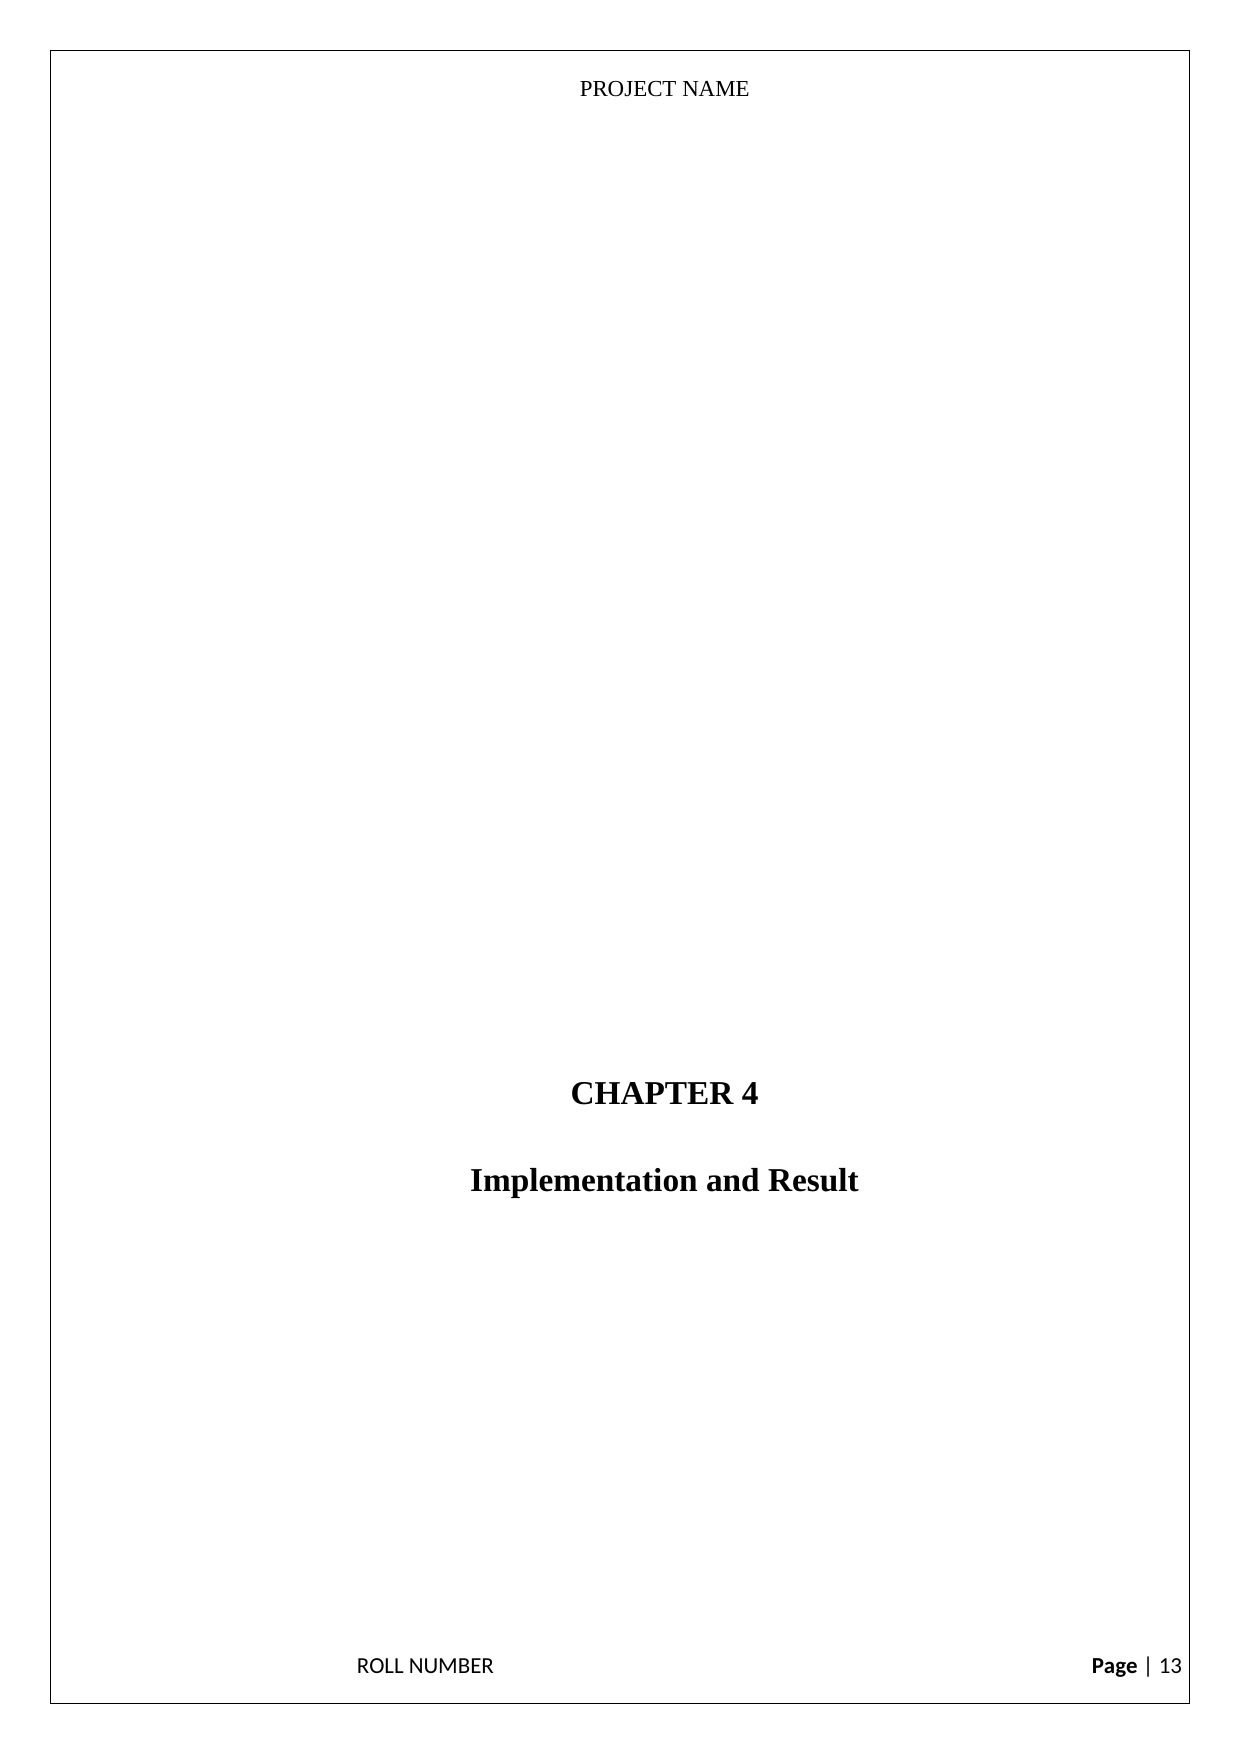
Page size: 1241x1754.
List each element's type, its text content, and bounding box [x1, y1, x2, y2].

text CHAPTER 4 [207, 1073, 1122, 1112]
text Implementation and Result [207, 1160, 1122, 1198]
